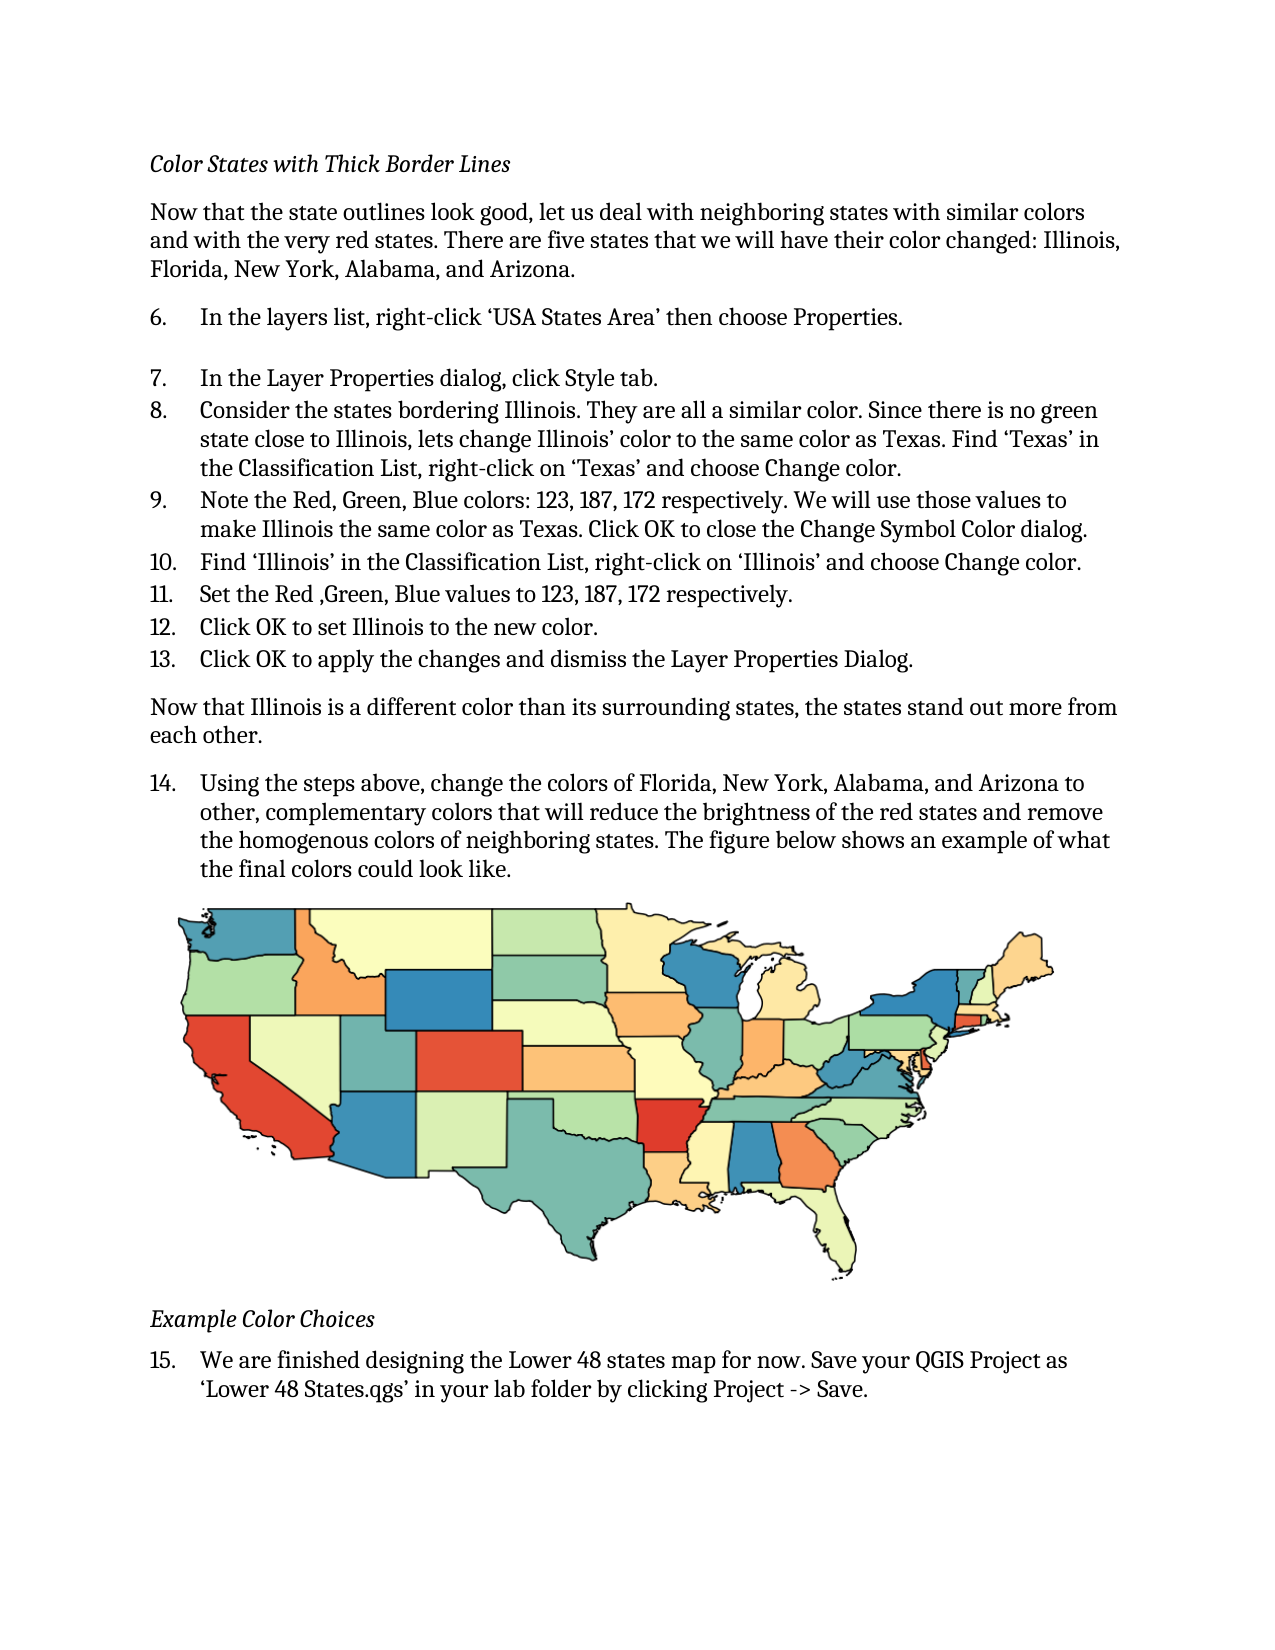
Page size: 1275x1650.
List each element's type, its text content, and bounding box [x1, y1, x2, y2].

text Now that Illinois is a different color than its surrounding states, the states stand out more from each other. [150, 692, 1125, 750]
list Click OK to set Illinois to the new color. [150, 612, 1125, 641]
text Now that the state outlines look good, let us deal with neighboring states with similar colors and with the very red states. There are five states that we will have their color changed: Illinois, Florida, New York, Alabama, and Arizona. [150, 197, 1125, 284]
picture [168, 902, 1062, 1287]
list Find ‘Illinois’ in the Classification List, right-click on ‘Illinois’ and choose Change color. [150, 547, 1125, 576]
list In the layers list, right-click ‘USA States Area’ then choose Properties. [150, 302, 1125, 360]
list We are finished designing the Lower 48 states map for now. Save your QGIS Project as ‘Lower 48 States.qgs’ in your lab folder by clicking Project -> Save. [150, 1346, 1125, 1404]
list Set the Red ,Green, Blue values to 123, 187, 172 respectively. [150, 580, 1125, 609]
text Example Color Choices [150, 1305, 1125, 1334]
list Note the Red, Green, Blue colors: 123, 187, 172 respectively. We will use those values to make Illinois the same color as Texas. Click OK to close the Change Symbol Color dialog. [150, 486, 1125, 544]
list Consider the states bordering Illinois. They are all a similar color. Since there is no green state close to Illinois, lets change Illinois’ color to the same color as Texas. Find ‘Texas’ in the Classification List, right-click on ‘Texas’ and choose Change color. [150, 396, 1125, 482]
list In the Layer Properties dialog, click Style tab. [150, 364, 1125, 392]
list Using the steps above, change the colors of Florida, New York, Alabama, and Arizona to other, complementary colors that will reduce the brightness of the red states and remove the homogenous colors of neighboring states. The figure below shows an example of what the final colors could look like. [150, 769, 1125, 884]
text Color States with Thick Border Lines [150, 150, 1125, 179]
list Click OK to apply the changes and dismiss the Layer Properties Dialog. [150, 645, 1125, 674]
